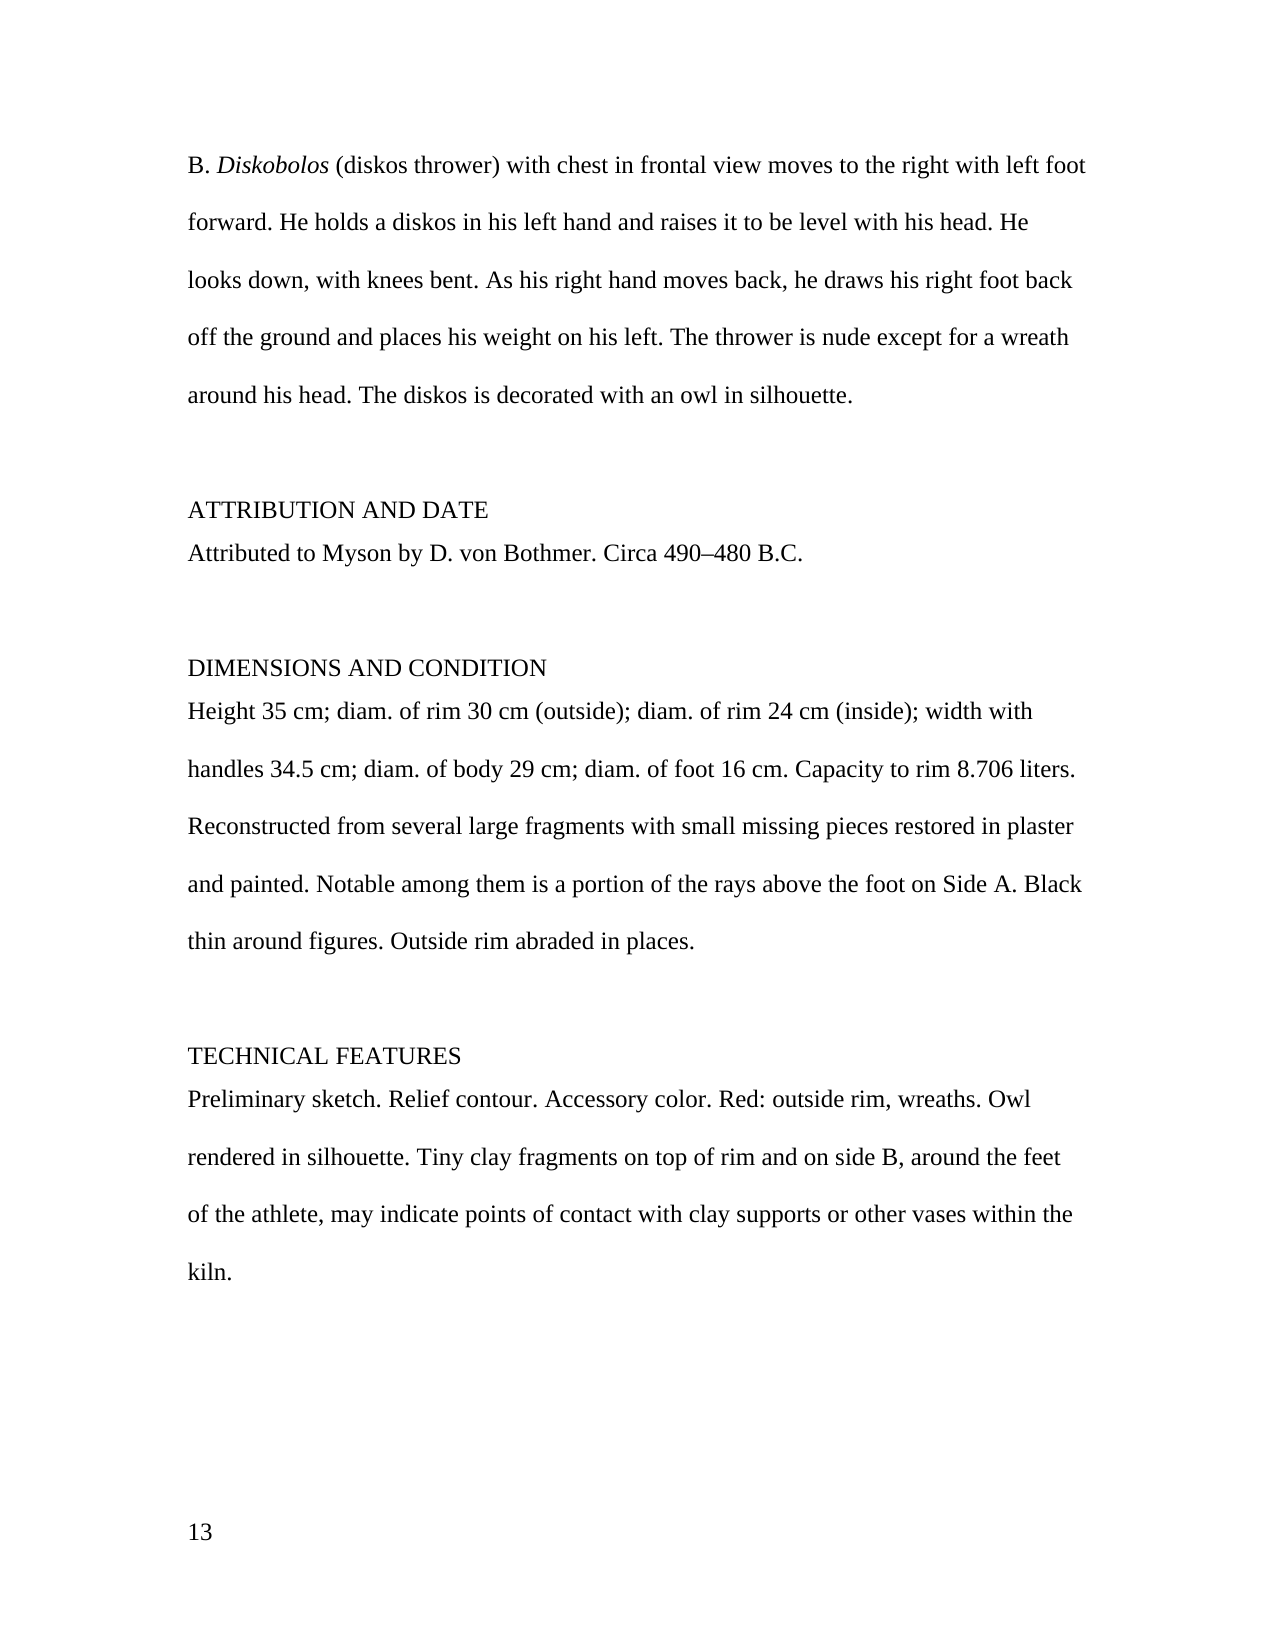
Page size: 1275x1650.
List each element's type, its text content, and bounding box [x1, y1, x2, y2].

text Attributed to Myson by D. von Bothmer. Circa 490–480 B.C. [187, 538, 1087, 567]
text Height 35 cm; diam. of rim 30 cm (outside); diam. of rim 24 cm (inside); width with handles 34.5 cm; diam. of body 29 cm; diam. of foot 16 cm. Capacity to rim 8.706 liters. Reconstructed from several large fragments with small missing pieces restored in plaster and painted. Notable among them is a portion of the rays above the foot on Side A. Black thin around figures. Outside rim abraded in places. [187, 696, 1087, 955]
text Preliminary sketch. Relief contour. Accessory color. Red: outside rim, wreaths. Owl rendered in silhouette. Tiny clay fragments on top of rim and on side B, around the feet of the athlete, may indicate points of contact with clay supports or other vases within the kiln. [187, 1084, 1087, 1286]
subtitle DIMENSIONS AND CONDITION [187, 653, 1087, 682]
subtitle ATTRIBUTION AND DATE [187, 495, 1087, 524]
text B. Diskobolos (diskos thrower) with chest in frontal view moves to the right with left foot forward. He holds a diskos in his left hand and raises it to be level with his head. He looks down, with knees bent. As his right hand moves back, he draws his right foot back off the ground and places his weight on his left. The thrower is nude except for a wreath around his head. The diskos is decorated with an owl in silhouette. [187, 150, 1087, 409]
subtitle TECHNICAL FEATURES [187, 1041, 1087, 1070]
